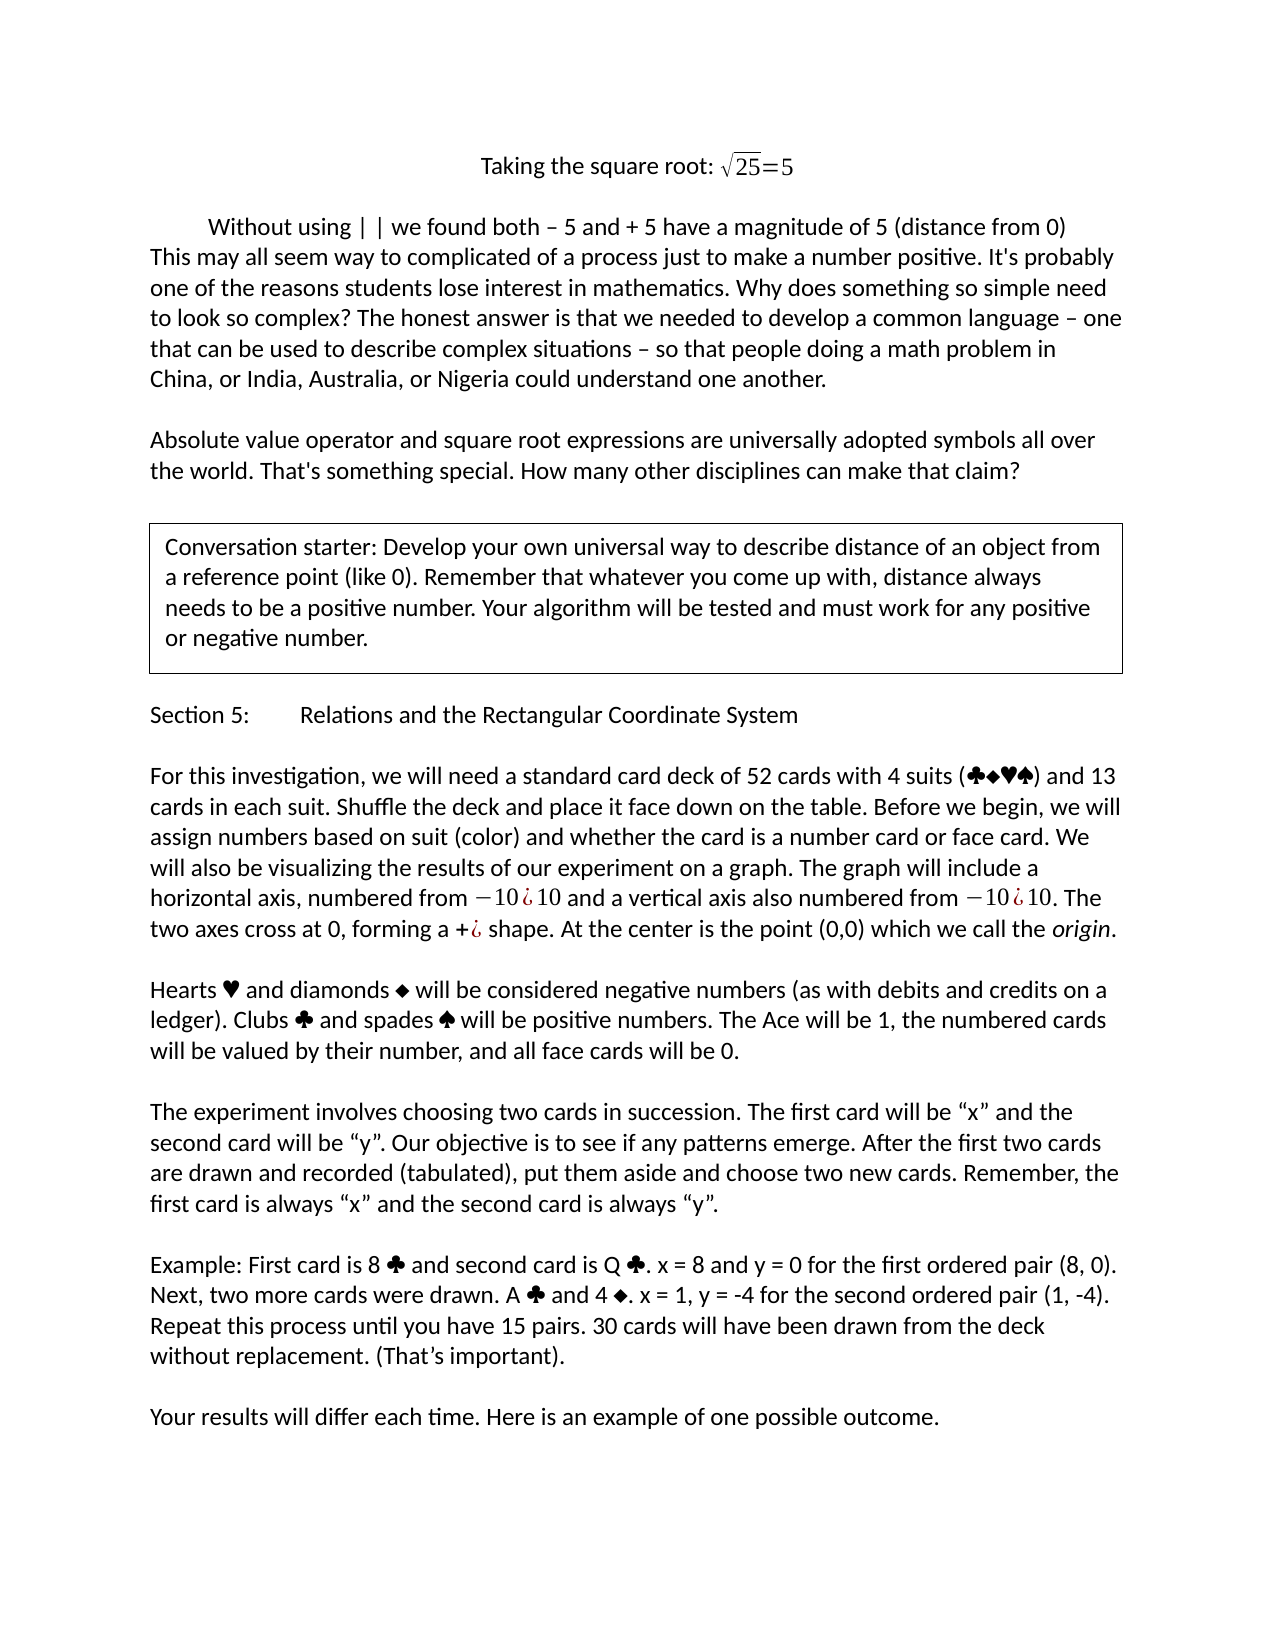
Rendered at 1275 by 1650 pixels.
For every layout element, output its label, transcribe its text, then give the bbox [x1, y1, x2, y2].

text Absolute value operator and square root expressions are universally adopted symbols all over the world. That's something special. How many other disciplines can make that claim? [150, 425, 1125, 486]
text For this investigation, we will need a standard card deck of 52 cards with 4 suits () and 13 cards in each suit. Shuffle the deck and place it face down on the table. Before we begin, we will assign numbers based on suit (color) and whether the card is a number card or face card. We will also be visualizing the results of our experiment on a graph. The graph will include a horizontal axis, numbered from and a vertical axis also numbered from . The two axes cross at 0, forming a shape. At the center is the point (0,0) which we call the origin. [150, 760, 1125, 943]
text Next, two more cards were drawn. A and 4 . x = 1, y = -4 for the second ordered pair (1, -4). [150, 1279, 1125, 1310]
text Taking the square root: [150, 150, 1125, 181]
text This may all seem way to complicated of a process just to make a number positive. It's probably one of the reasons students lose interest in mathematics. Why does something so simple need to look so complex? The honest answer is that we needed to develop a common language – one that can be used to describe complex situations – so that people doing a math problem in China, or India, Australia, or Nigeria could understand one another. [150, 242, 1125, 394]
text Example: First card is 8 and second card is Q . x = 8 and y = 0 for the first ordered pair (8, 0). [150, 1249, 1125, 1279]
text Section 5: Relations and the Rectangular Coordinate System [150, 699, 1125, 730]
text Hearts and diamonds will be considered negative numbers (as with debits and credits on a ledger). Clubs and spades will be positive numbers. The Ace will be 1, the numbered cards will be valued by their number, and all face cards will be 0. [150, 974, 1125, 1066]
text Without using | | we found both – 5 and + 5 have a magnitude of 5 (distance from 0) [150, 211, 1125, 242]
text Your results will differ each time. Here is an example of one possible outcome. [150, 1401, 1125, 1432]
text The experiment involves choosing two cards in succession. The first card will be “x” and the second card will be “y”. Our objective is to see if any patterns emerge. After the first two cards are drawn and recorded (tabulated), put them aside and choose two new cards. Remember, the first card is always “x” and the second card is always “y”. [150, 1096, 1125, 1218]
text Repeat this process until you have 15 pairs. 30 cards will have been drawn from the deck without replacement. (That’s important). [150, 1310, 1125, 1371]
